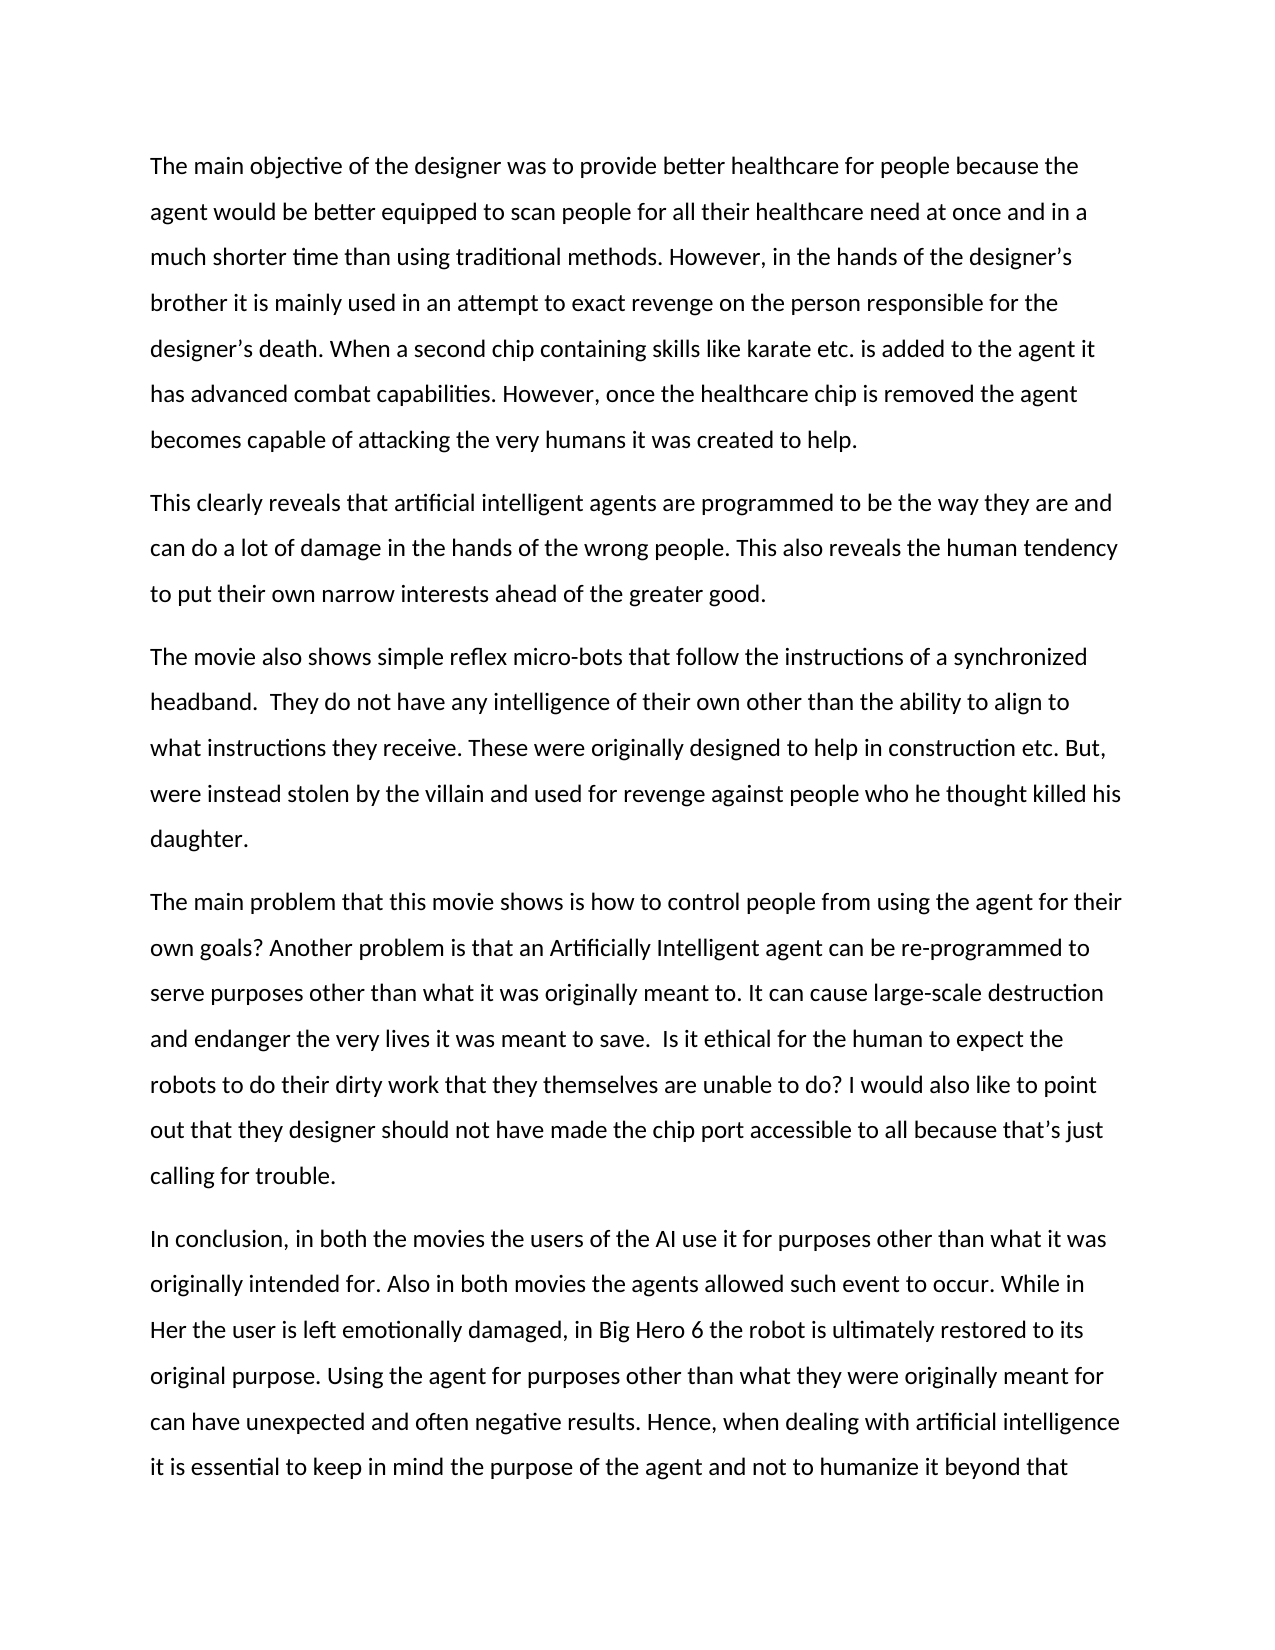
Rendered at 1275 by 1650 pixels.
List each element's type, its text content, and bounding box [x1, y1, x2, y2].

text The main objective of the designer was to provide better healthcare for people because the agent would be better equipped to scan people for all their healthcare need at once and in a much shorter time than using traditional methods. However, in the hands of the designer’s brother it is mainly used in an attempt to exact revenge on the person responsible for the designer’s death. When a second chip containing skills like karate etc. is added to the agent it has advanced combat capabilities. However, once the healthcare chip is removed the agent becomes capable of attacking the very humans it was created to help. [150, 150, 1125, 455]
text This clearly reveals that artificial intelligent agents are programmed to be the way they are and can do a lot of damage in the hands of the wrong people. This also reveals the human tendency to put their own narrow interests ahead of the greater good. [150, 487, 1125, 609]
text The main problem that this movie shows is how to control people from using the agent for their own goals? Another problem is that an Artificially Intelligent agent can be re-programmed to serve purposes other than what it was originally meant to. It can cause large-scale destruction and endanger the very lives it was meant to save. Is it ethical for the human to expect the robots to do their dirty work that they themselves are unable to do? I would also like to point out that they designer should not have made the chip port accessible to all because that’s just calling for trouble. [150, 886, 1125, 1191]
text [150, 1223, 1125, 1482]
text The movie also shows simple reflex micro-bots that follow the instructions of a synchronized headband. They do not have any intelligence of their own other than the ability to align to what instructions they receive. These were originally designed to help in construction etc. But, were instead stolen by the villain and used for revenge against people who he thought killed his daughter. [150, 641, 1125, 854]
